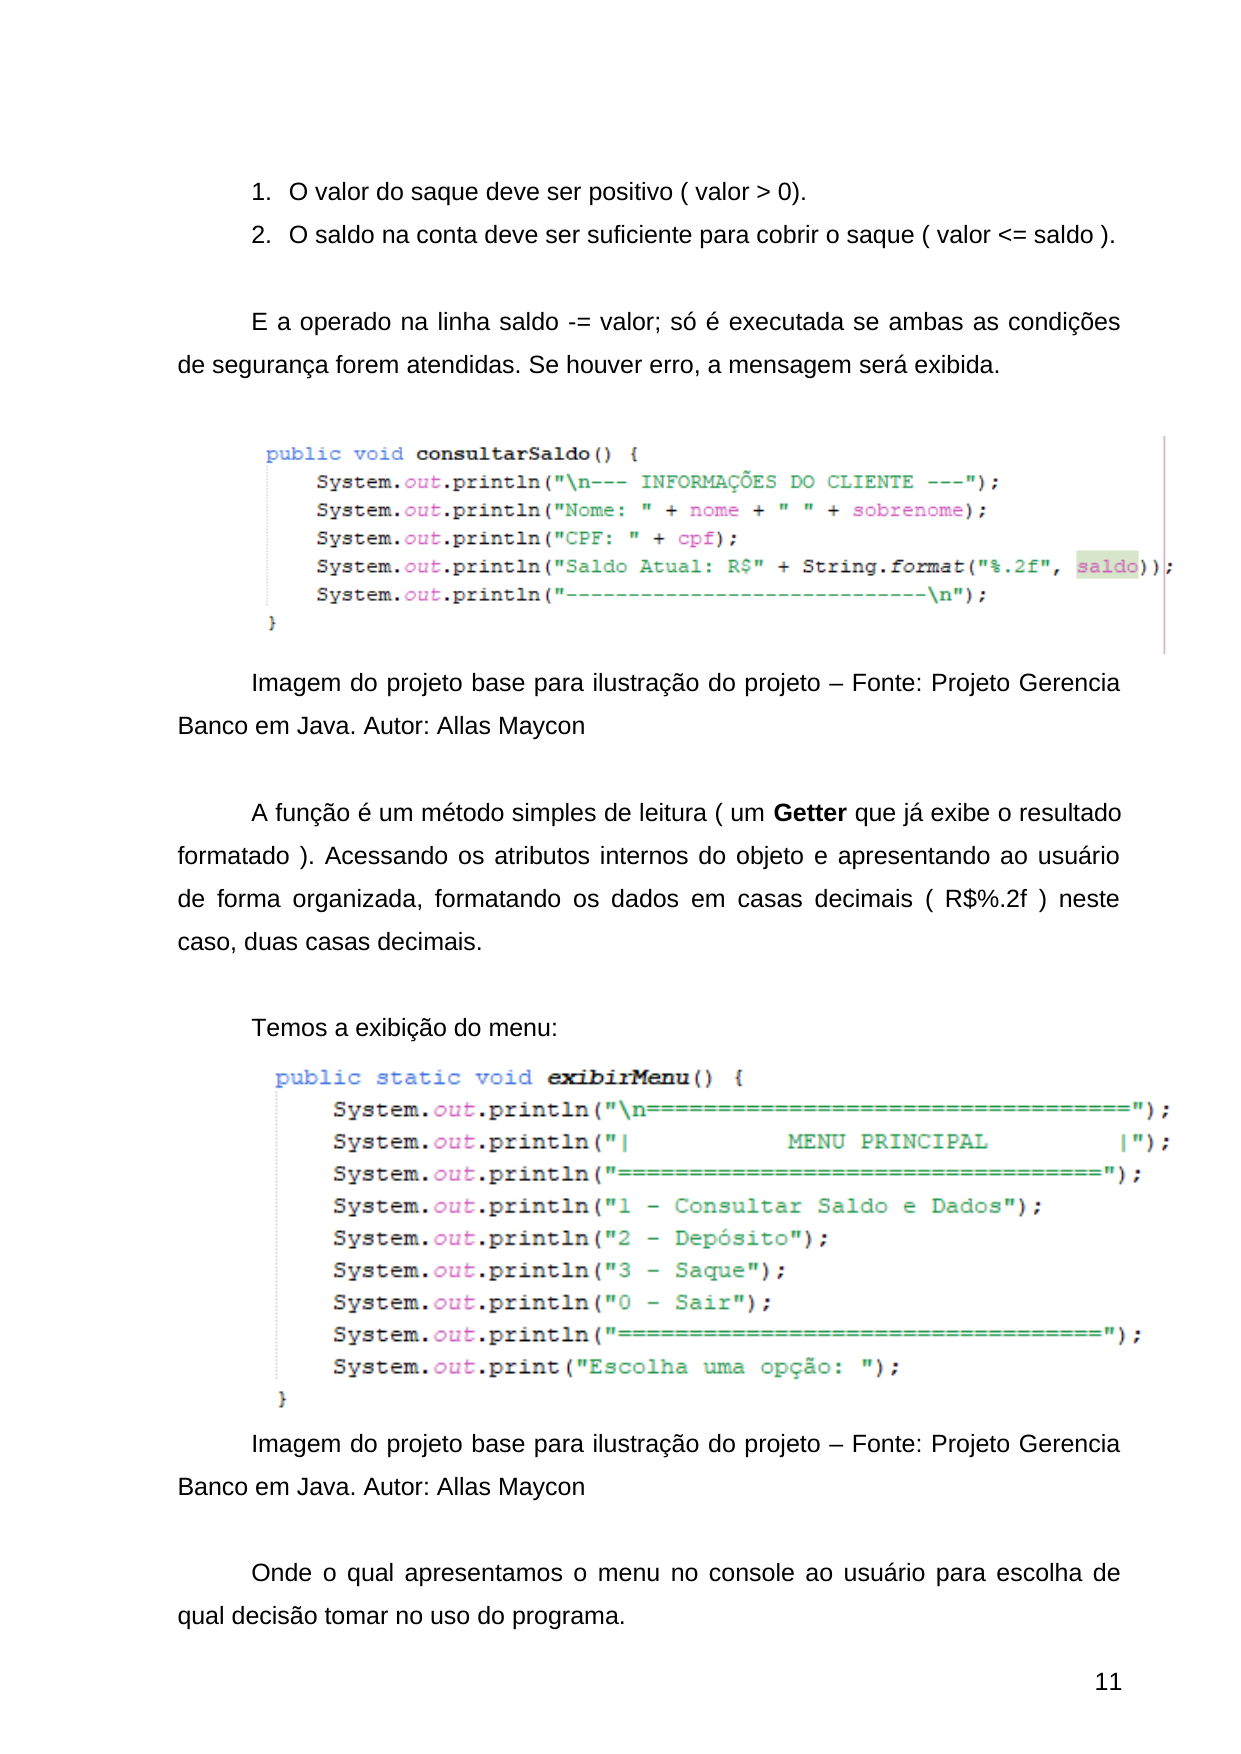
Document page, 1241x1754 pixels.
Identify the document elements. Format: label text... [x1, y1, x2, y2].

text E a operado na linha saldo -= valor; só é executada se ambas as condições de segurança forem atendidas. Se houver erro, a mensagem será exibida. [177, 307, 1122, 378]
list O saldo na conta deve ser suficiente para cobrir o saque ( valor <= saldo ). [251, 220, 1122, 249]
text Imagem do projeto base para ilustração do projeto – Fonte: Projeto Gerencia Banco em Java. Autor: Allas Maycon [177, 668, 1122, 740]
picture [251, 436, 1195, 654]
text Temos a exibição do menu: [177, 1013, 1122, 1042]
picture [251, 1056, 1195, 1415]
text A função é um método simples de leitura ( um Getter que já exibe o resultado formatado ). Acessando os atributos internos do objeto e apresentando ao usuário de forma organizada, formatando os dados em casas decimais ( R$%.2f ) neste caso, duas casas decimais. [177, 798, 1122, 956]
text Imagem do projeto base para ilustração do projeto – Fonte: Projeto Gerencia Banco em Java. Autor: Allas Maycon [177, 1429, 1122, 1501]
text Onde o qual apresentamos o menu no console ao usuário para escolha de qual decisão tomar no uso do programa. [177, 1558, 1122, 1630]
list O valor do saque deve ser positivo ( valor > 0). [251, 177, 1122, 206]
